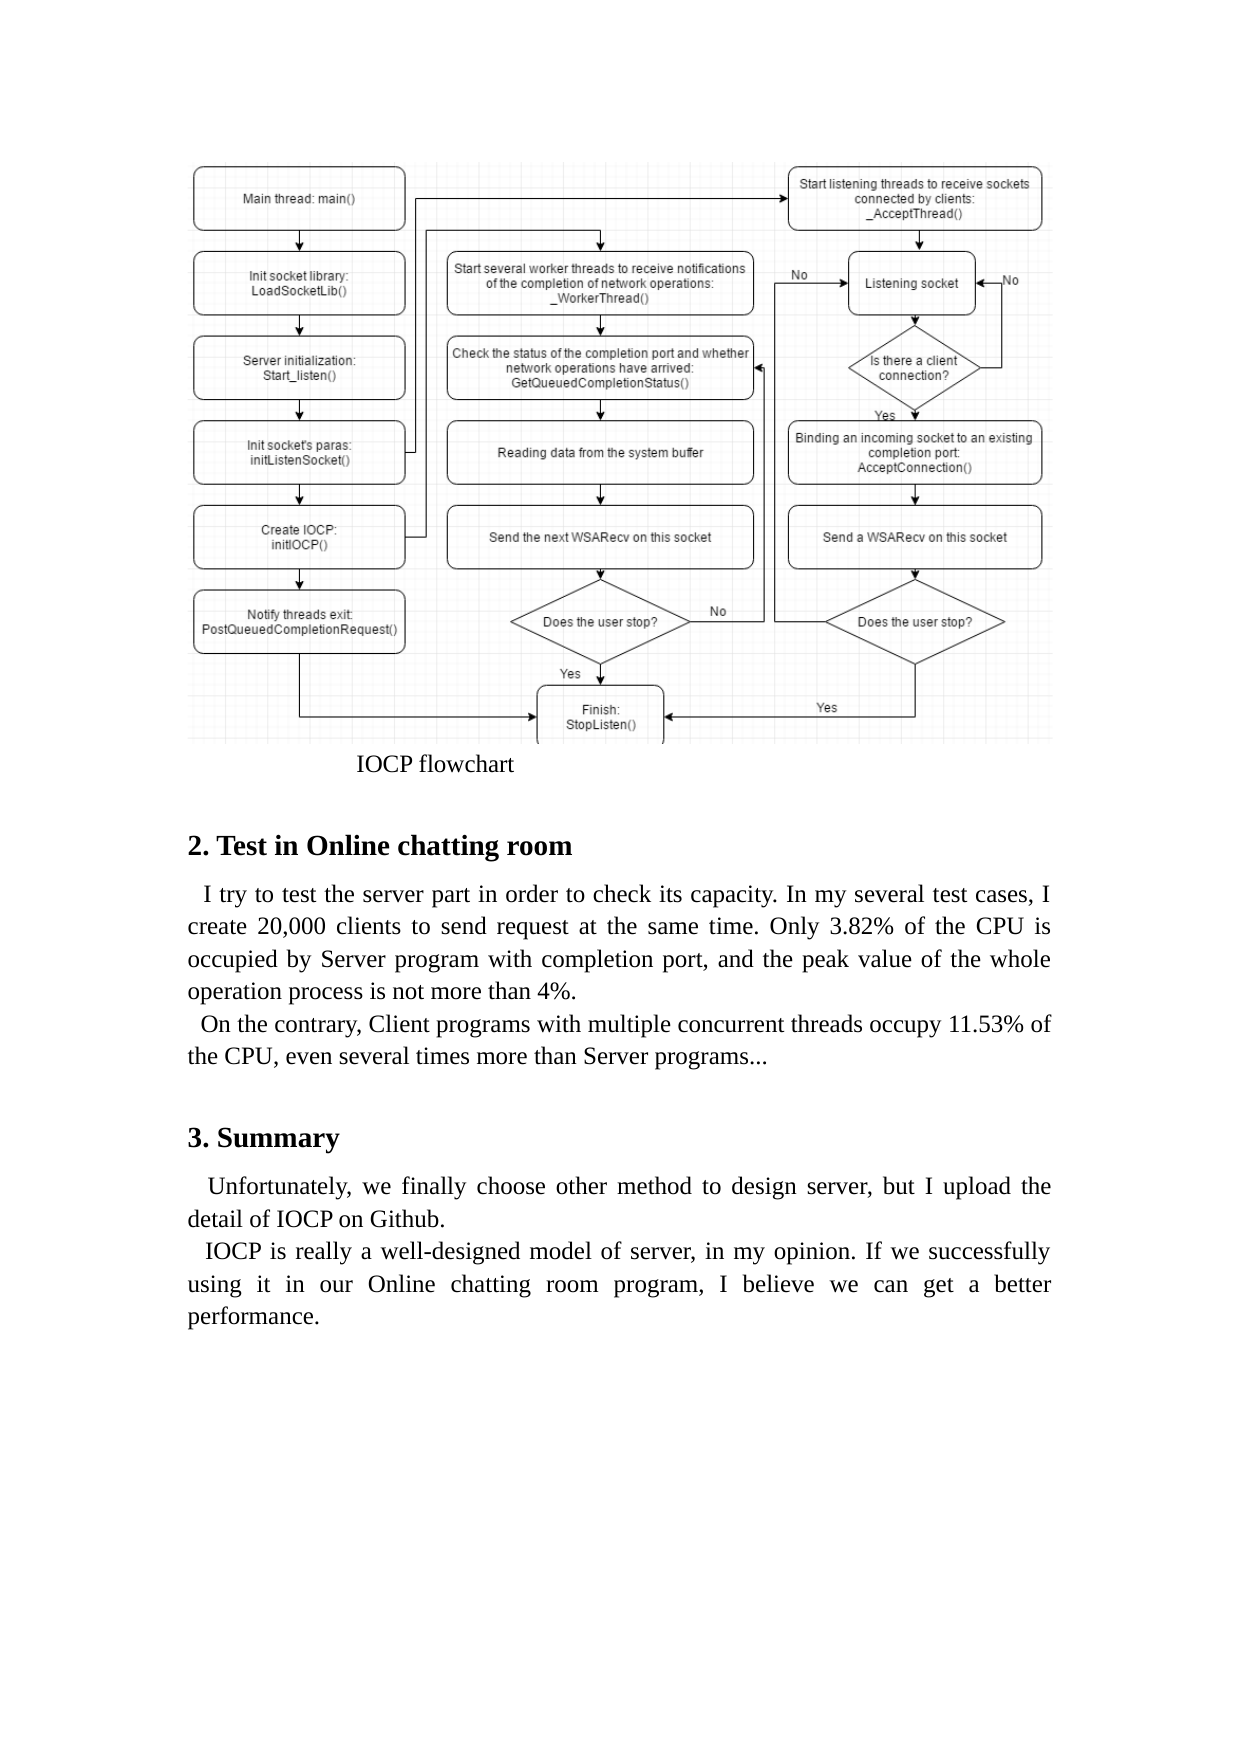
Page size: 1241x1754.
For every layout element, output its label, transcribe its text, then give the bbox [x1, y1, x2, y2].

text I try to test the server part in order to check its capacity. In my several test cases, I create 20,000 clients to send request at the same time. Only 3.82% of the CPU is occupied by Server program with completion port, and the peak value of the whole operation process is not more than 4%. [187, 877, 1053, 1007]
text 3. Summary [187, 1104, 1053, 1169]
text Unfortunately, we finally choose other method to design server, but I upload the detail of IOCP on Github. [187, 1169, 1053, 1234]
text On the contrary, Client programs with multiple concurrent threads occupy 11.53% of the CPU, even several times more than Server programs... [187, 1007, 1053, 1072]
text IOCP is really a well-designed model of server, in my opinion. If we successfully using it in our Online chatting room program, I believe we can get a better performance. [187, 1234, 1053, 1332]
text IOCP flowchart [187, 747, 1053, 779]
picture [187, 162, 1053, 744]
text 2. Test in Online chatting room [187, 812, 1053, 877]
